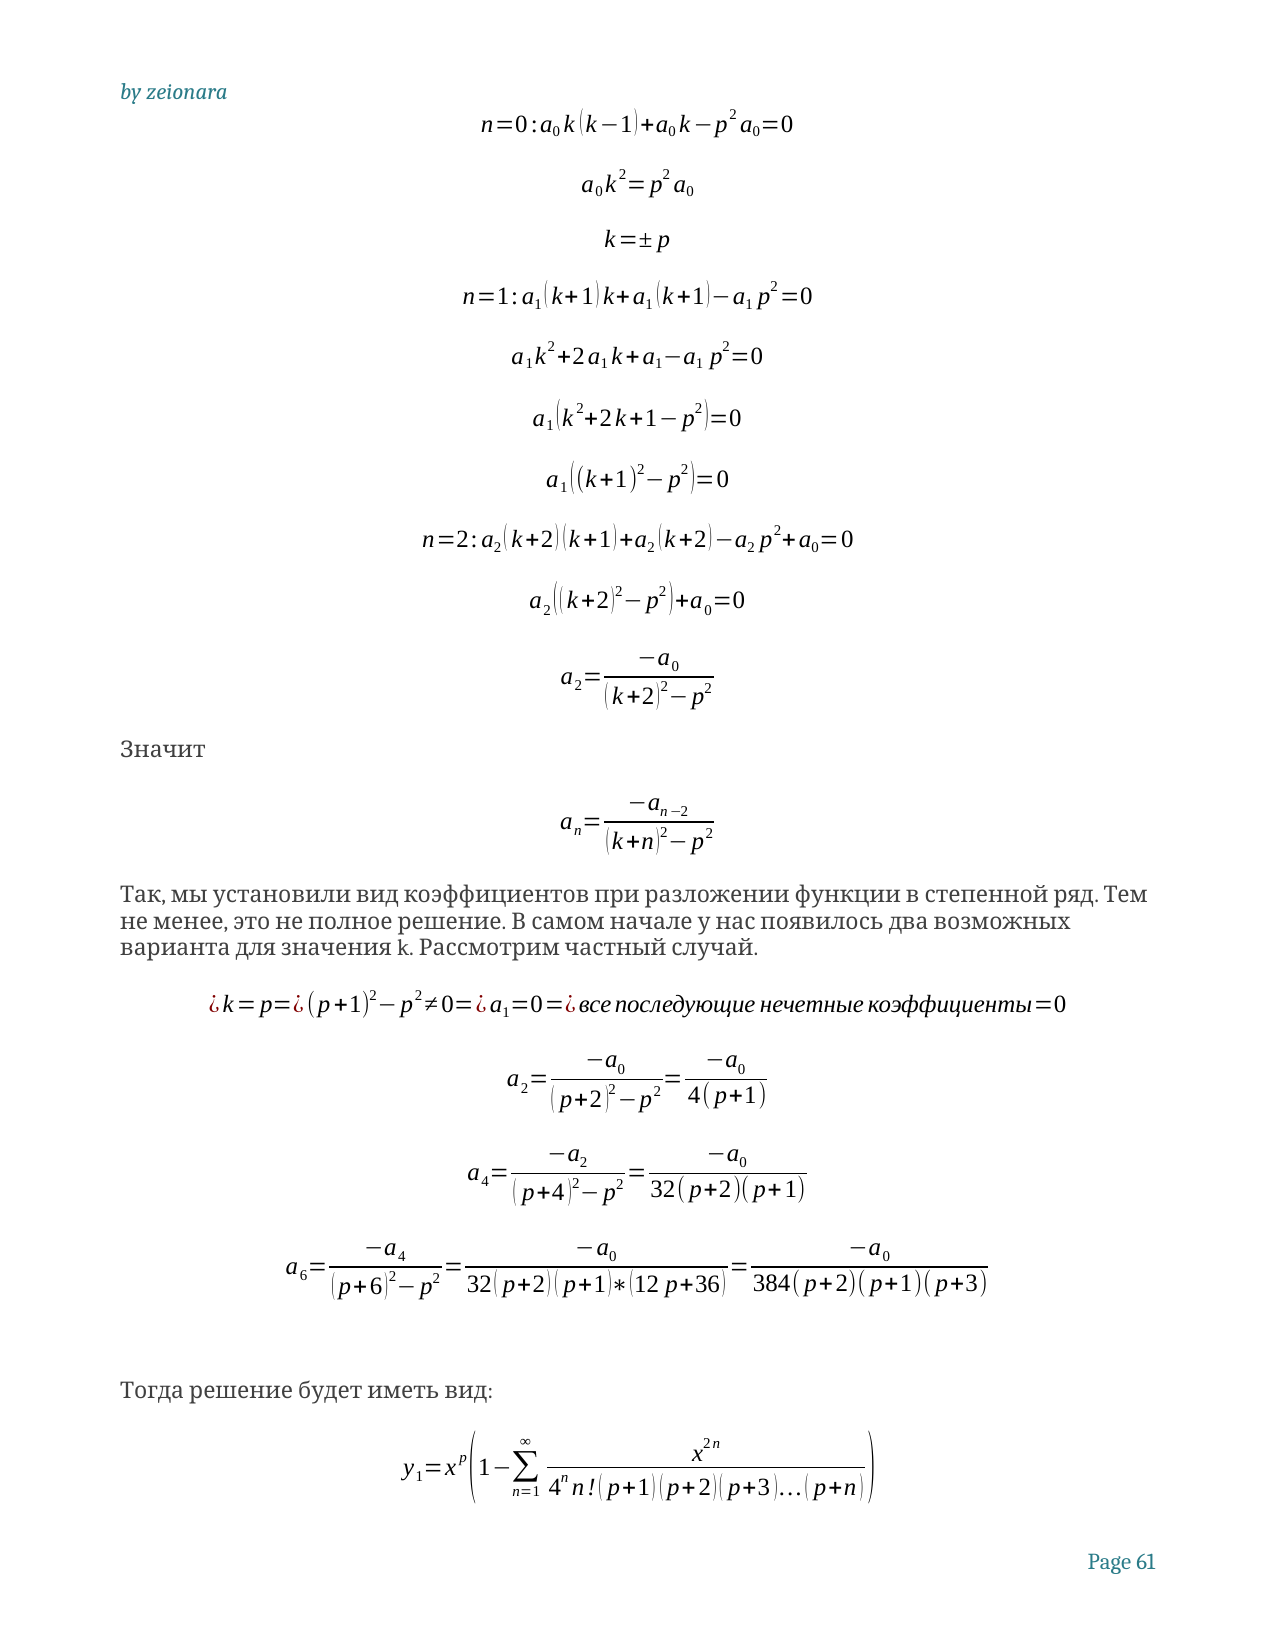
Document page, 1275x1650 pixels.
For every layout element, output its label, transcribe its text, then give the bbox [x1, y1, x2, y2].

text Так, мы установили вид коэффициентов при разложении функции в степенной ряд. Тем не менее, это не полное решение. В самом начале у нас появилось два возможных варианта для значения k. Рассмотрим частный случай. [120, 882, 1155, 961]
text Тогда решение будет иметь вид: [120, 1378, 1155, 1405]
text Значит [120, 737, 1155, 763]
